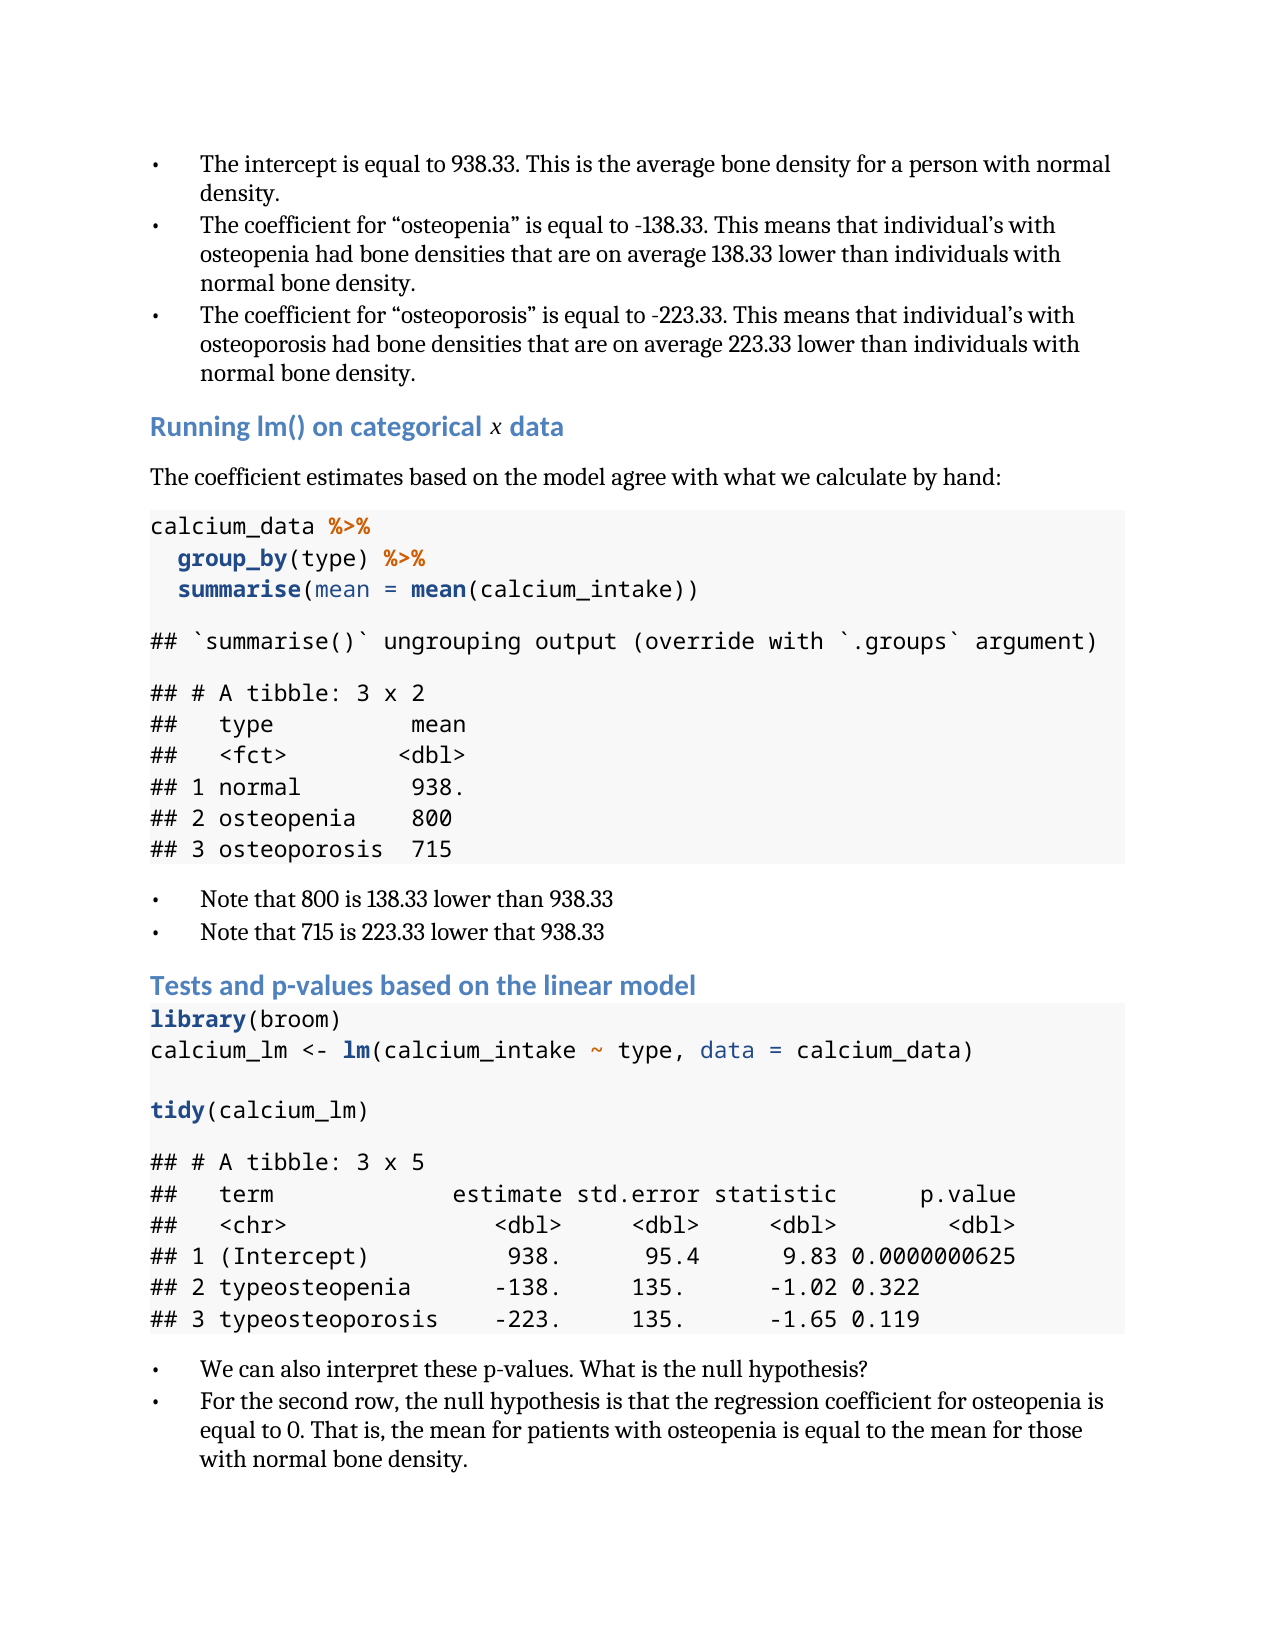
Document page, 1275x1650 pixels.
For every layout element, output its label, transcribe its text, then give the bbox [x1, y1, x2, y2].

subtitle Running lm() on categorical data [150, 408, 1125, 444]
list Note that 800 is 138.33 lower than 938.33 [150, 885, 1125, 914]
text The coefficient estimates based on the model agree with what we calculate by hand: [150, 463, 1125, 491]
text ## `summarise()` ungrouping output (override with `.groups` argument) [150, 625, 1125, 656]
list The intercept is equal to 938.33. This is the average bone density for a person with normal density. [150, 150, 1125, 207]
subtitle Tests and p-values based on the linear model [150, 967, 1125, 1003]
text library(broom) calcium_lm <- lm(calcium_intake ~ type, data = calcium_data) tidy(calcium_lm) [150, 1003, 1125, 1125]
text ## # A tibble: 3 x 5 ## term estimate std.error statistic p.value ## <chr> <dbl> <dbl> <dbl> <dbl> ## 1 (Intercept) 938. 95.4 9.83 0.0000000625 ## 2 typeosteopenia -138. 135. -1.02 0.322 ## 3 typeosteoporosis -223. 135. -1.65 0.119 [150, 1146, 1125, 1334]
text ## # A tibble: 3 x 2 ## type mean ## <fct> <dbl> ## 1 normal 938. ## 2 osteopenia 800 ## 3 osteoporosis 715 [150, 677, 1125, 864]
list The coefficient for “osteoporosis” is equal to -223.33. This means that individual’s with osteoporosis had bone densities that are on average 223.33 lower than individuals with normal bone density. [150, 301, 1125, 387]
list Note that 715 is 223.33 lower that 938.33 [150, 918, 1125, 946]
list The coefficient for “osteopenia” is equal to -138.33. This means that individual’s with osteopenia had bone densities that are on average 138.33 lower than individuals with normal bone density. [150, 211, 1125, 297]
text calcium_data %>% group_by(type) %>% summarise(mean = mean(calcium_intake)) [370, 510, 1125, 604]
list For the second row, the null hypothesis is that the regression coefficient for osteopenia is equal to 0. That is, the mean for patients with osteopenia is equal to the mean for those with normal bone density. [150, 1387, 1125, 1473]
list We can also interpret these p-values. What is the null hypothesis? [150, 1354, 1125, 1383]
